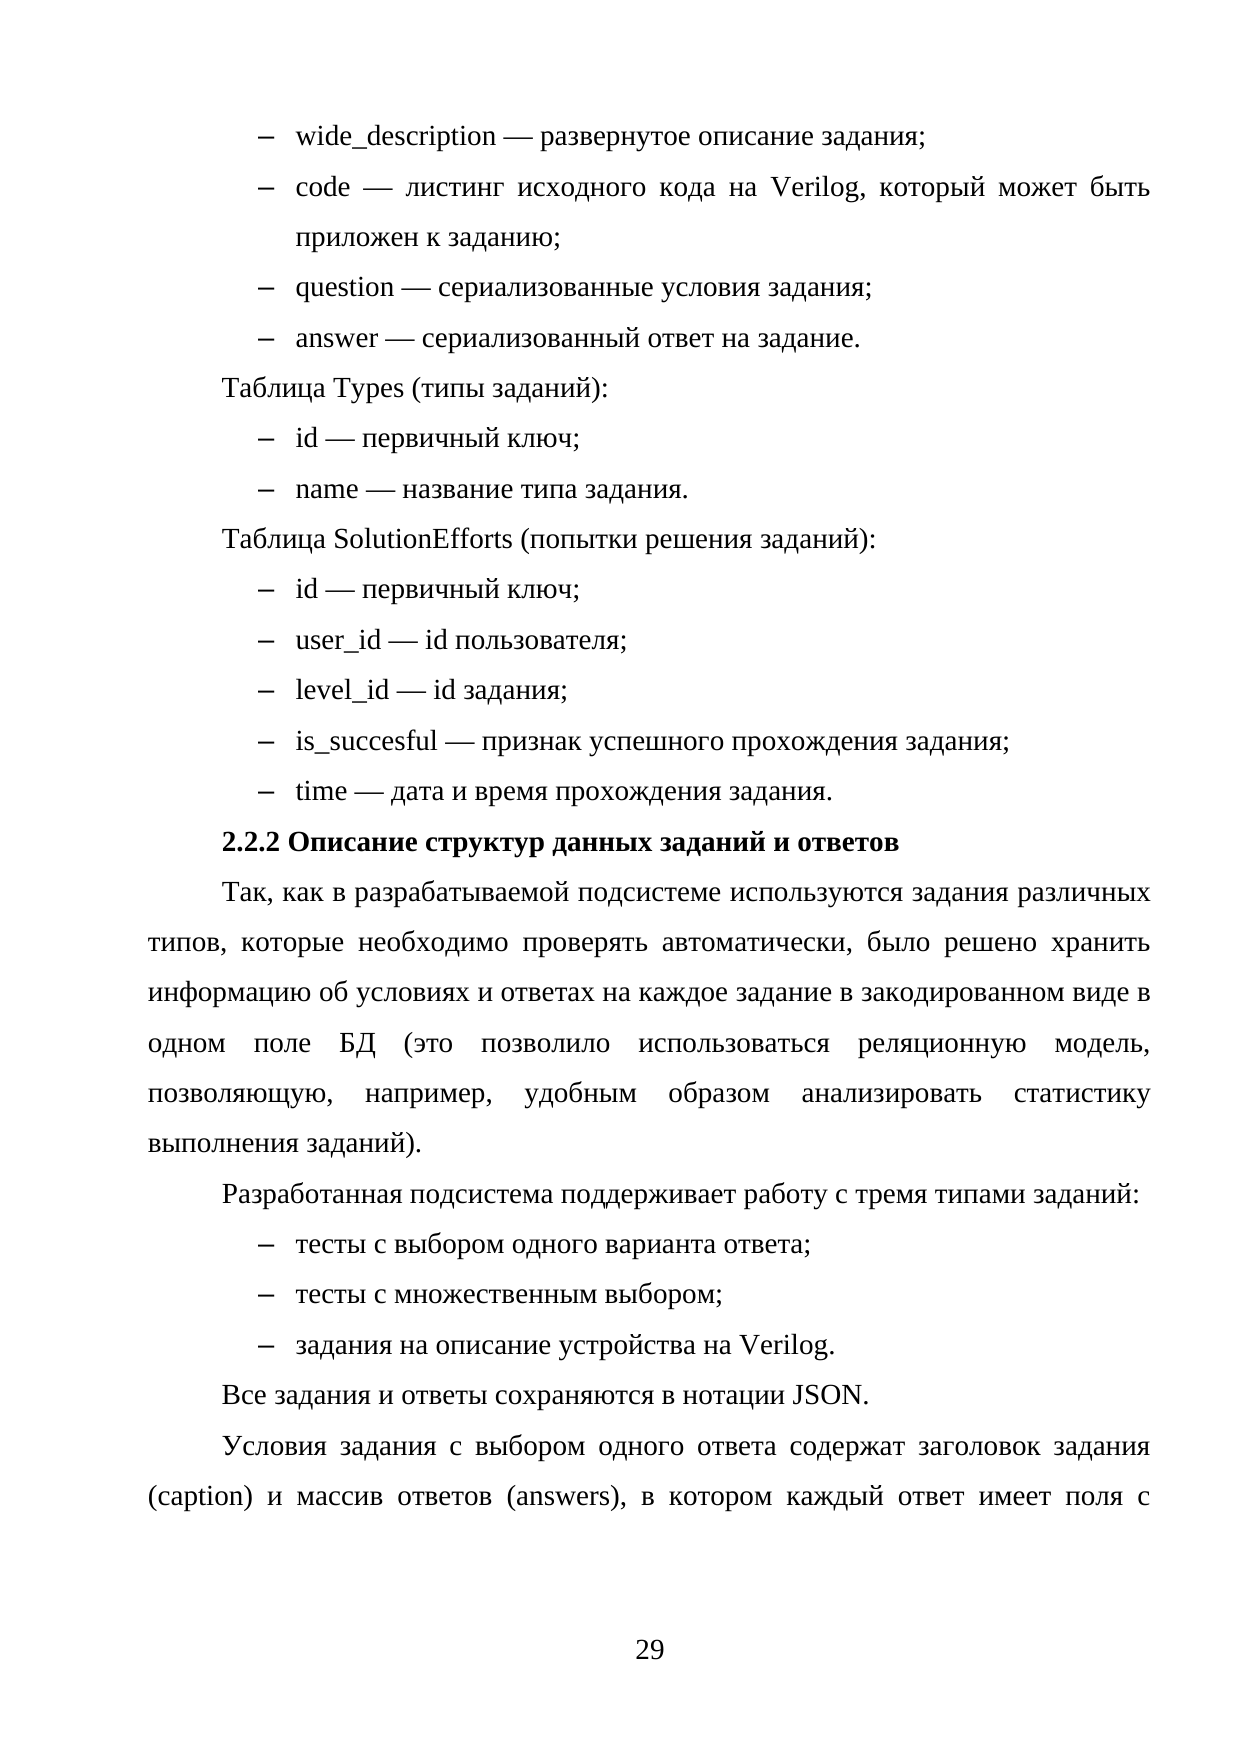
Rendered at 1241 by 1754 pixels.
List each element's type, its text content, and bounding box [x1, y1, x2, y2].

text Так, как в разрабатываемой подсистеме используются задания различных типов, которые необходимо проверять автоматически, было решено хранить информацию об условиях и ответах на каждое задание в закодированном виде в одном поле БД (это позволило использоваться реляционную модель, позволяющую, например, удобным образом анализировать статистику выполнения заданий). [148, 874, 1152, 1159]
list тесты с множественным выбором; [258, 1277, 1152, 1310]
list id — первичный ключ; [258, 420, 1152, 454]
list level_id — id задания; [258, 672, 1152, 706]
text Разработанная подсистема поддерживает работу с тремя типами заданий: [148, 1176, 1152, 1209]
list Все задания и ответы сохраняются в нотации JSON. [148, 1377, 1152, 1411]
list задания на описание устройства на Verilog. [258, 1327, 1152, 1361]
list wide_description — развернутое описание задания; [258, 118, 1152, 152]
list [148, 1428, 1152, 1512]
list Таблица Types (типы заданий): [148, 370, 1152, 404]
list time — дата и время прохождения задания. [258, 773, 1152, 807]
list code — листинг исходного кода на Verilog, который может быть приложен к заданию; [258, 168, 1152, 252]
subtitle 2.2.2 Описание структур данных заданий и ответов [148, 824, 1152, 857]
list тесты с выбором одного варианта ответа; [258, 1226, 1152, 1260]
list question — сериализованные условия задания; [258, 269, 1152, 303]
list Таблица SolutionEfforts (попытки решения заданий): [148, 521, 1152, 555]
list name — название типа задания. [258, 471, 1152, 504]
list is_succesful — признак успешного прохождения задания; [258, 723, 1152, 756]
list answer — сериализованный ответ на задание. [258, 320, 1152, 353]
list user_id — id пользователя; [258, 622, 1152, 656]
list id — первичный ключ; [258, 572, 1152, 605]
